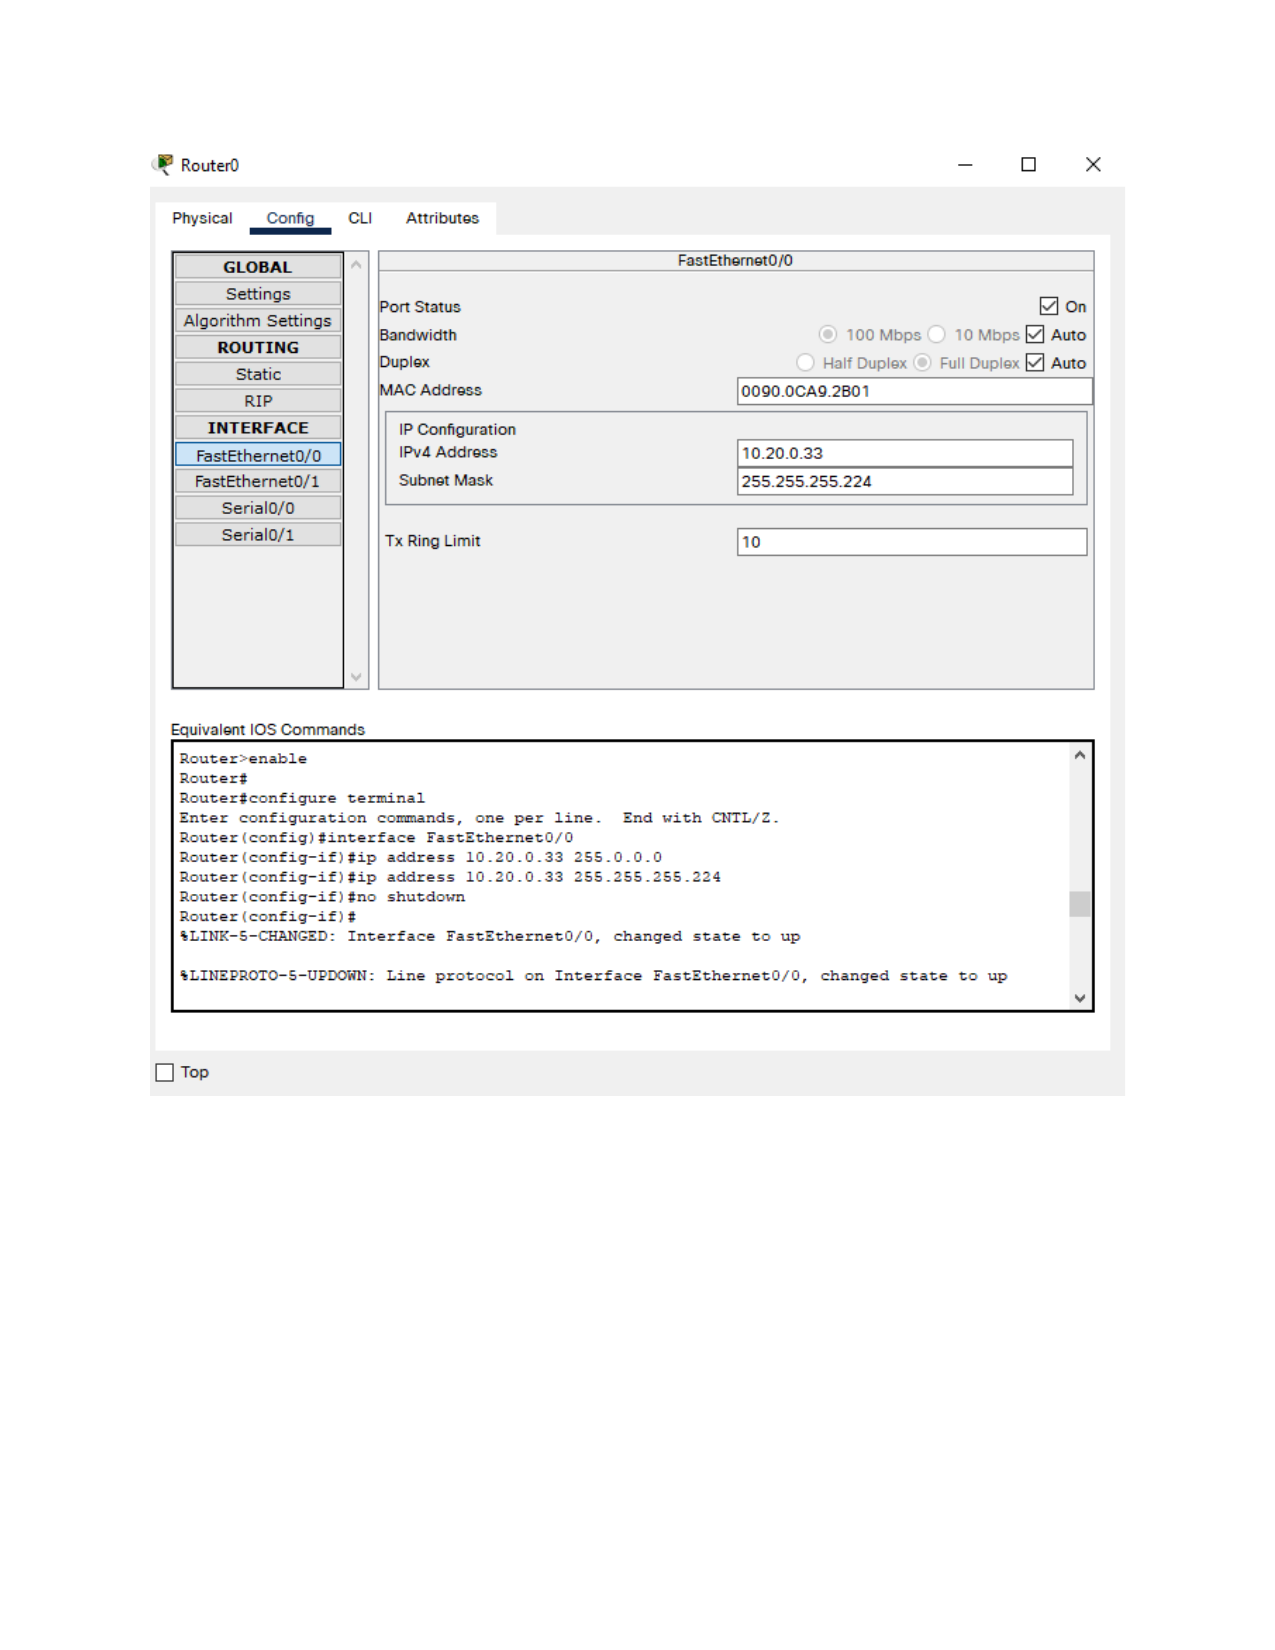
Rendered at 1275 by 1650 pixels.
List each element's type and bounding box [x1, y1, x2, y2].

picture [150, 150, 1125, 1096]
